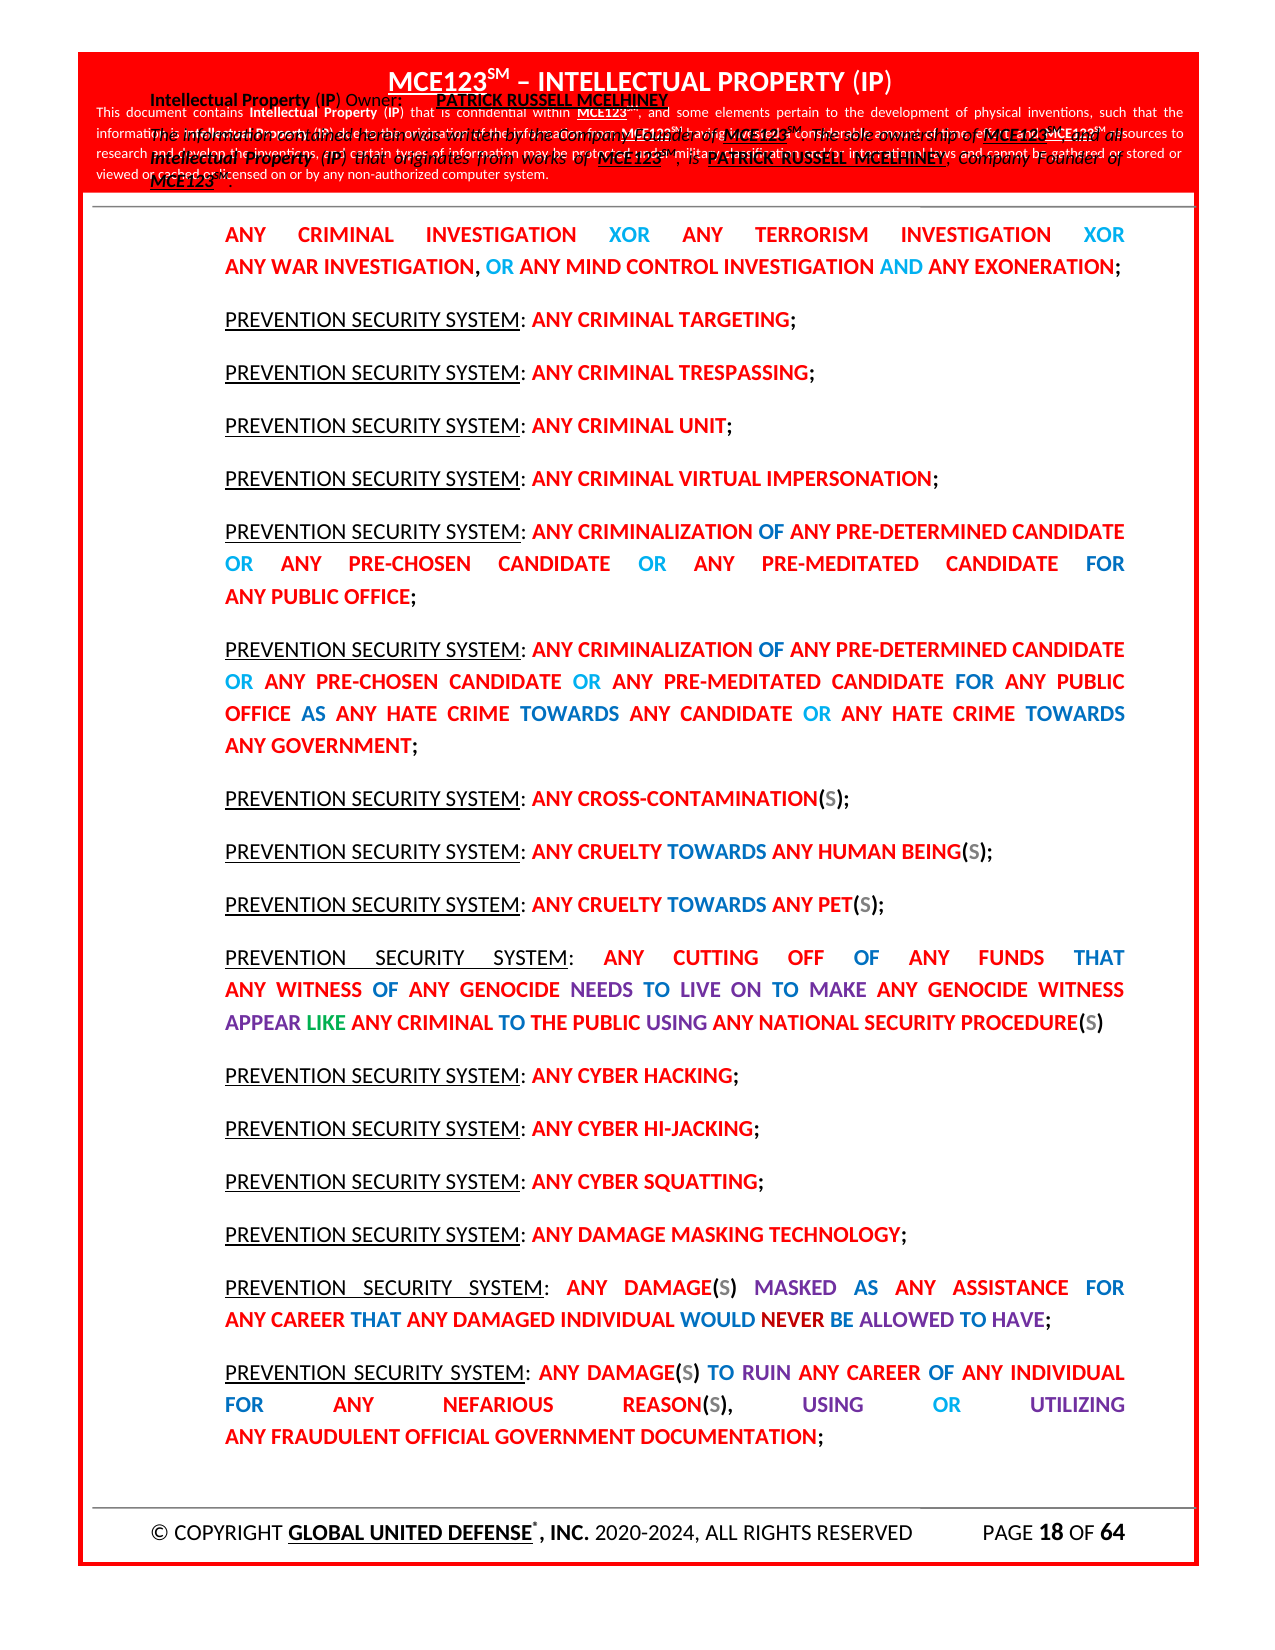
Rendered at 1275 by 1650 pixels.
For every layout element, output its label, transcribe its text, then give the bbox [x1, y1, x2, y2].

text PREVENTION SECURITY SYSTEM: ANY CRIMINAL UNIT; [225, 411, 1125, 439]
text PREVENTION SECURITY SYSTEM: ANY DAMAGE(S) MASKED AS ANY ASSISTANCE FOR ANY CAREER THAT ANY DAMAGED INDIVIDUAL WOULD NEVER BE ALLOWED TO HAVE; [225, 1273, 1125, 1333]
text PREVENTION SECURITY SYSTEM: ANY DAMAGE MASKING TECHNOLOGY; [225, 1220, 1125, 1248]
text PREVENTION SECURITY SYSTEM: ANY CRIMINAL TARGETING; [225, 305, 1125, 333]
text PREVENTION SECURITY SYSTEM: ANY CRIMINAL VIRTUAL IMPERSONATION; [225, 464, 1125, 492]
text PREVENTION SECURITY SYSTEM: ANY CUTTING OFF OF ANY FUNDS THAT ANY WITNESS OF ANY GENOCIDE NEEDS TO LIVE ON TO MAKE ANY GENOCIDE WITNESS APPEAR LIKE ANY CRIMINAL TO THE PUBLIC USING ANY NATIONAL SECURITY PROCEDURE(S) [225, 943, 1125, 1036]
text PREVENTION SECURITY SYSTEM: ANY CRUELTY TOWARDS ANY PET(S); [225, 890, 1125, 918]
text PREVENTION SECURITY SYSTEM: ANY DAMAGE(S) TO RUIN ANY CAREER OF ANY INDIVIDUAL FOR ANY NEFARIOUS REASON(S), USING OR UTILIZING ANY FRAUDULENT OFFICIAL GOVERNMENT DOCUMENTATION; [225, 1358, 1125, 1451]
text PREVENTION SECURITY SYSTEM: ANY CRIMINALIZATION OF ANY PRE-DETERMINED CANDIDATE OR ANY PRE-CHOSEN CANDIDATE OR ANY PRE-MEDITATED CANDIDATE FOR ANY PUBLIC OFFICE AS ANY HATE CRIME TOWARDS ANY CANDIDATE OR ANY HATE CRIME TOWARDS ANY GOVERNMENT; [225, 635, 1125, 759]
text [225, 220, 1125, 280]
text PREVENTION SECURITY SYSTEM: ANY CRUELTY TOWARDS ANY HUMAN BEING(S); [225, 837, 1125, 865]
text PREVENTION SECURITY SYSTEM: ANY CRIMINAL TRESPASSING; [225, 358, 1125, 386]
text PREVENTION SECURITY SYSTEM: ANY CRIMINALIZATION OF ANY PRE-DETERMINED CANDIDATE OR ANY PRE-CHOSEN CANDIDATE OR ANY PRE-MEDITATED CANDIDATE FOR ANY PUBLIC OFFICE; [225, 517, 1125, 610]
text PREVENTION SECURITY SYSTEM: ANY CROSS-CONTAMINATION(S); [225, 784, 1125, 812]
text PREVENTION SECURITY SYSTEM: ANY CYBER HACKING; [225, 1061, 1125, 1089]
text PREVENTION SECURITY SYSTEM: ANY CYBER SQUATTING; [225, 1167, 1125, 1195]
text PREVENTION SECURITY SYSTEM: ANY CYBER HI-JACKING; [225, 1114, 1125, 1142]
